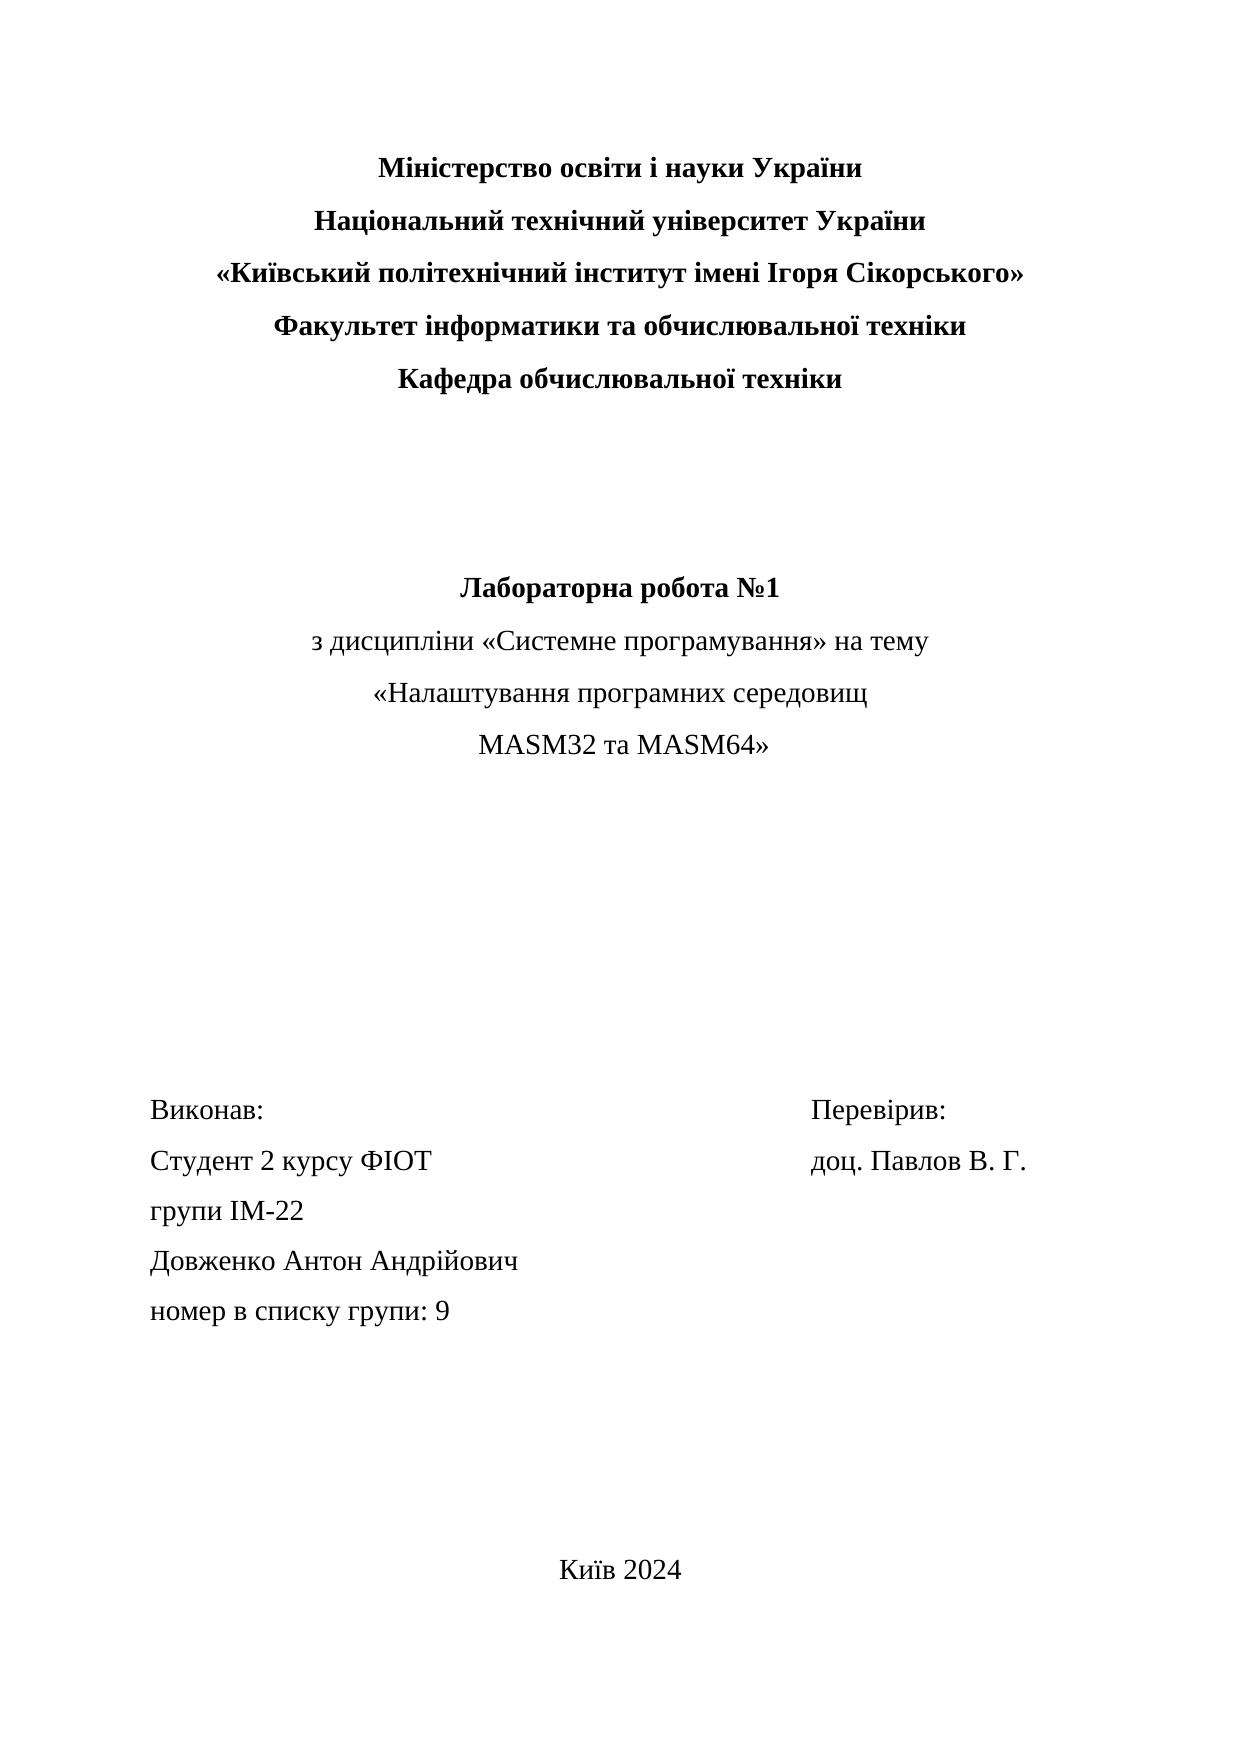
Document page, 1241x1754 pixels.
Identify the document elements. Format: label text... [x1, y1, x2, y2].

text Виконав: Перевірив: [150, 1092, 1090, 1126]
text Студент 2 курсу ФІОТ доц. Павлов В. Г. [150, 1143, 1090, 1176]
text Міністерство освіти і науки України [150, 150, 1090, 183]
text «Налаштування програмних середовищ [150, 675, 1090, 708]
text з дисципліни «Системне програмування» на тему [150, 623, 1090, 656]
text номер в списку групи: 9 [150, 1293, 1090, 1327]
text Київ 2024 [150, 1552, 1090, 1586]
text Кафедра обчислювальної техніки [150, 361, 1090, 395]
text Факультет інформатики та обчислювальної техніки [150, 308, 1090, 342]
text MASM32 та MASM64» [150, 727, 1090, 761]
text Довженко Антон Андрійович [150, 1243, 1090, 1277]
text Лабораторна робота №1 [150, 571, 1090, 604]
text Національний технічний університет України [150, 203, 1090, 236]
text «Київський політехнічний інститут імені Ігоря Сікорського» [150, 256, 1090, 289]
text групи ІМ-22 [150, 1193, 1090, 1226]
